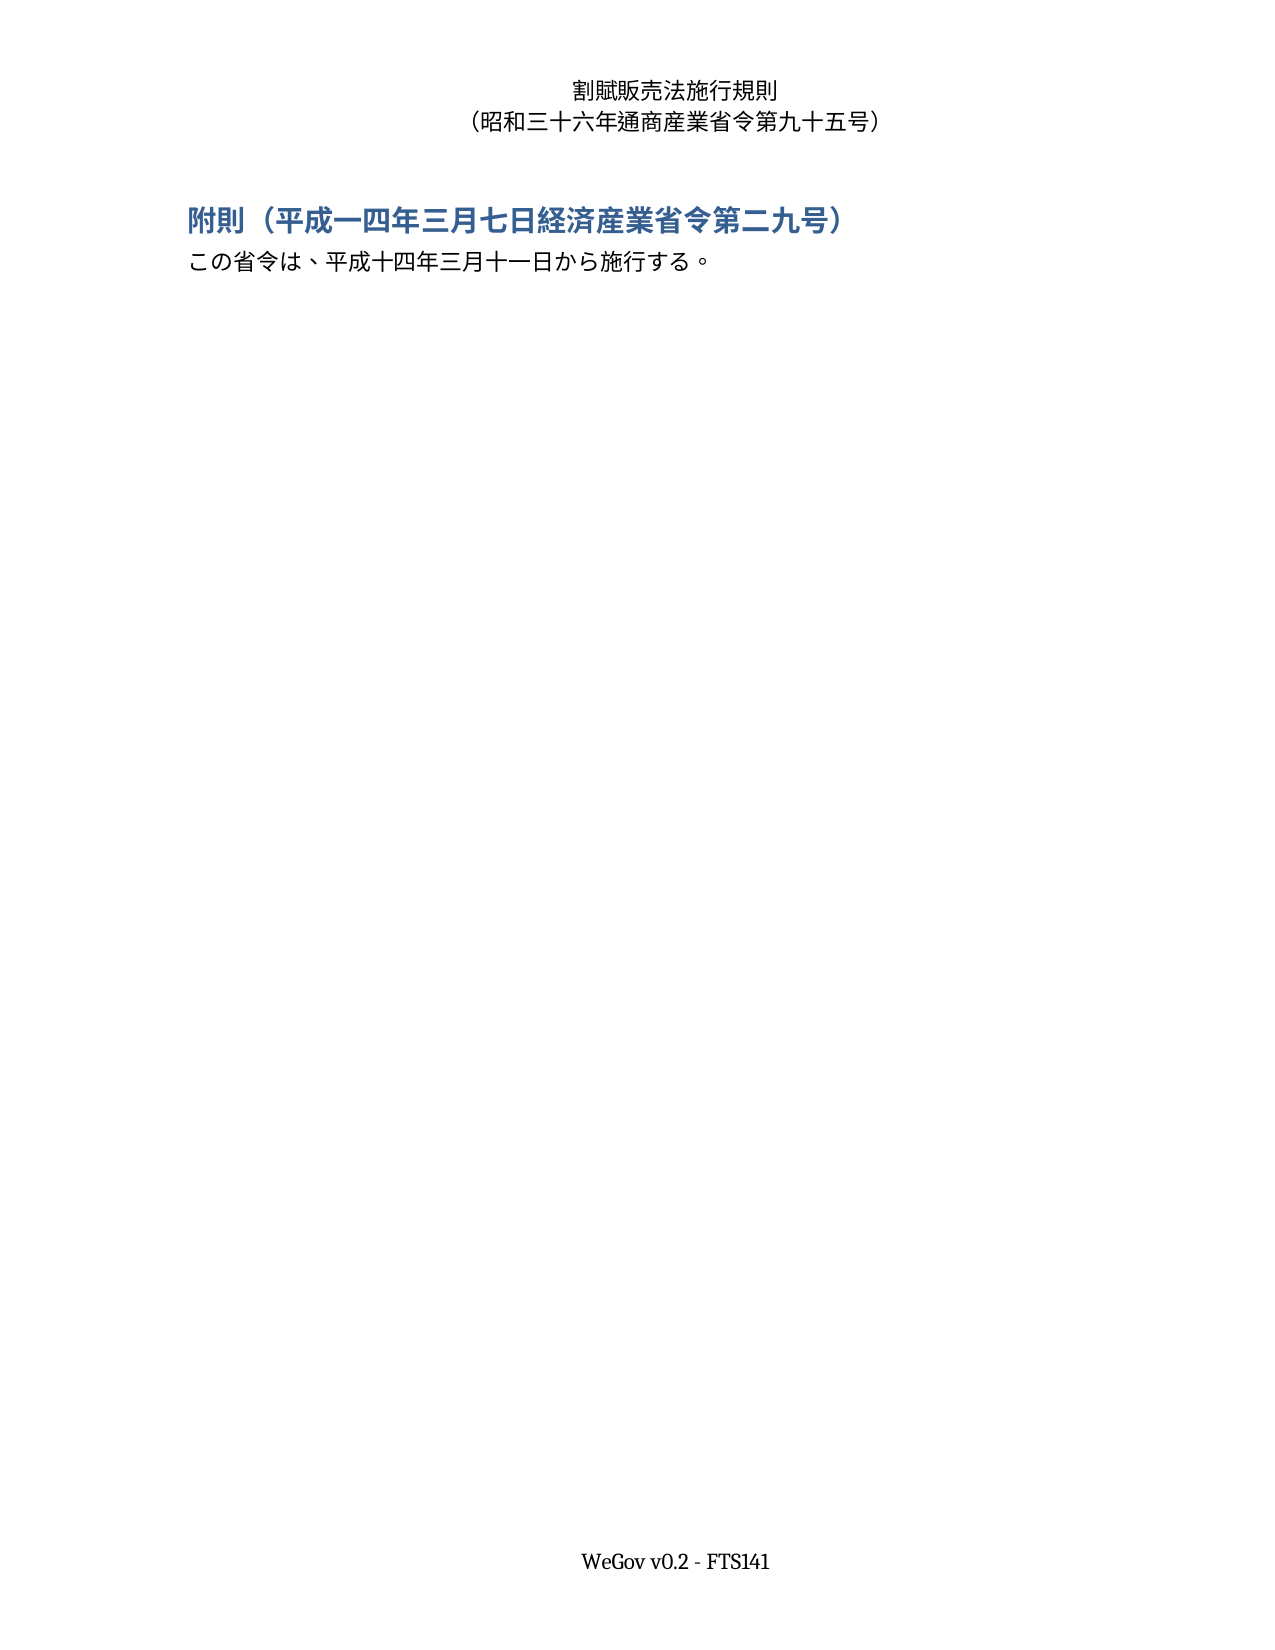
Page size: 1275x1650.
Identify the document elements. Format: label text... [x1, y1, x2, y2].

subtitle 附則（平成一四年三月七日経済産業省令第二九号） [187, 200, 1087, 240]
text この省令は、平成十四年三月十一日から施行する。 [187, 246, 1087, 277]
